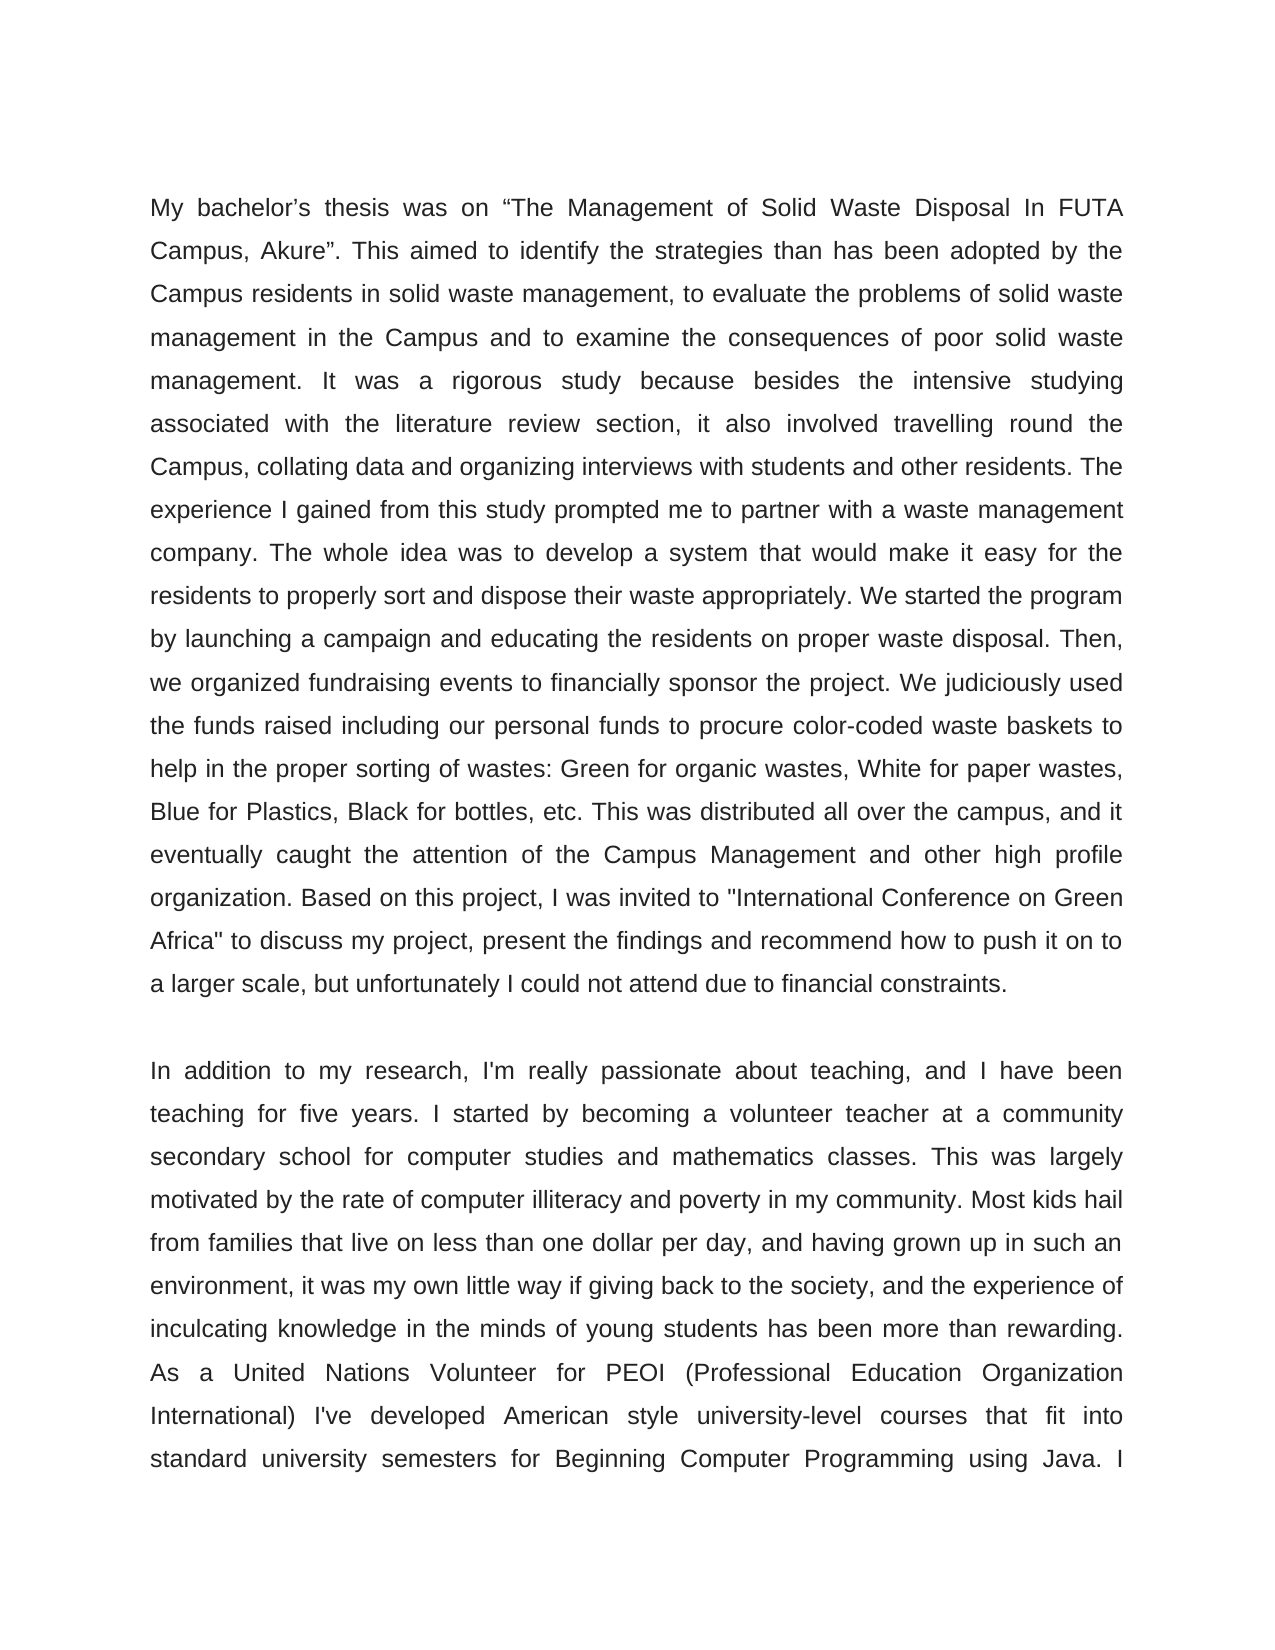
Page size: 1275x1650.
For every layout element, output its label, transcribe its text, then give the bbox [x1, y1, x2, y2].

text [150, 1056, 1125, 1472]
text My bachelor’s thesis was on “The Management of Solid Waste Disposal In FUTA Campus, Akure”. This aimed to identify the strategies than has been adopted by the Campus residents in solid waste management, to evaluate the problems of solid waste management in the Campus and to examine the consequences of poor solid waste management. It was a rigorous study because besides the intensive studying associated with the literature review section, it also involved travelling round the Campus, collating data and organizing interviews with students and other residents. The experience I gained from this study prompted me to partner with a waste management company. The whole idea was to develop a system that would make it easy for the residents to properly sort and dispose their waste appropriately. We started the program by launching a campaign and educating the residents on proper waste disposal. Then, we organized fundraising events to financially sponsor the project. We judiciously used the funds raised including our personal funds to procure color-coded waste baskets to help in the proper sorting of wastes: Green for organic wastes, White for paper wastes, Blue for Plastics, Black for bottles, etc. This was distributed all over the campus, and it eventually caught the attention of the Campus Management and other high profile organization. Based on this project, I was invited to "International Conference on Green Africa" to discuss my project, present the findings and recommend how to push it on to a larger scale, but unfortunately I could not attend due to financial constraints. [150, 193, 1125, 998]
